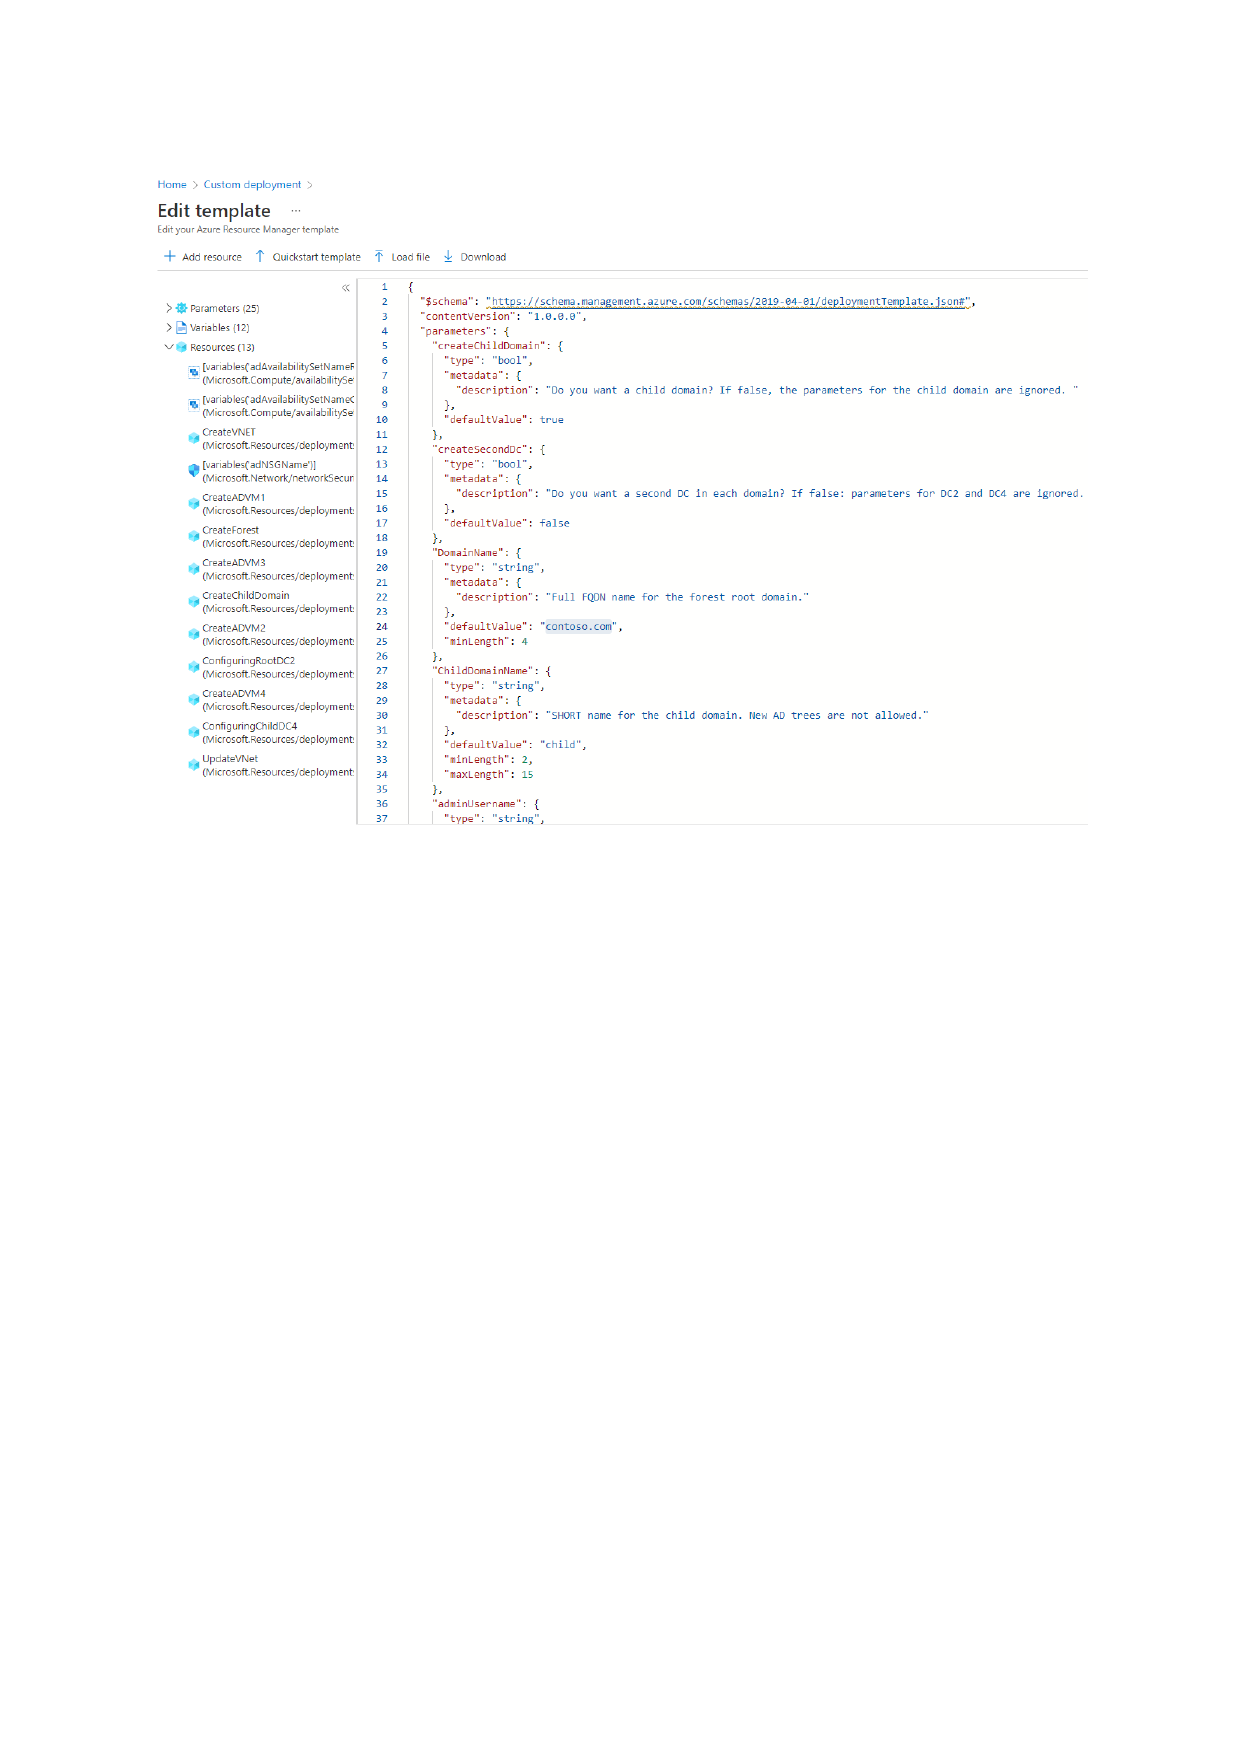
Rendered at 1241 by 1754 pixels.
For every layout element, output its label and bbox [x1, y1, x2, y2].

picture [147, 177, 1088, 842]
